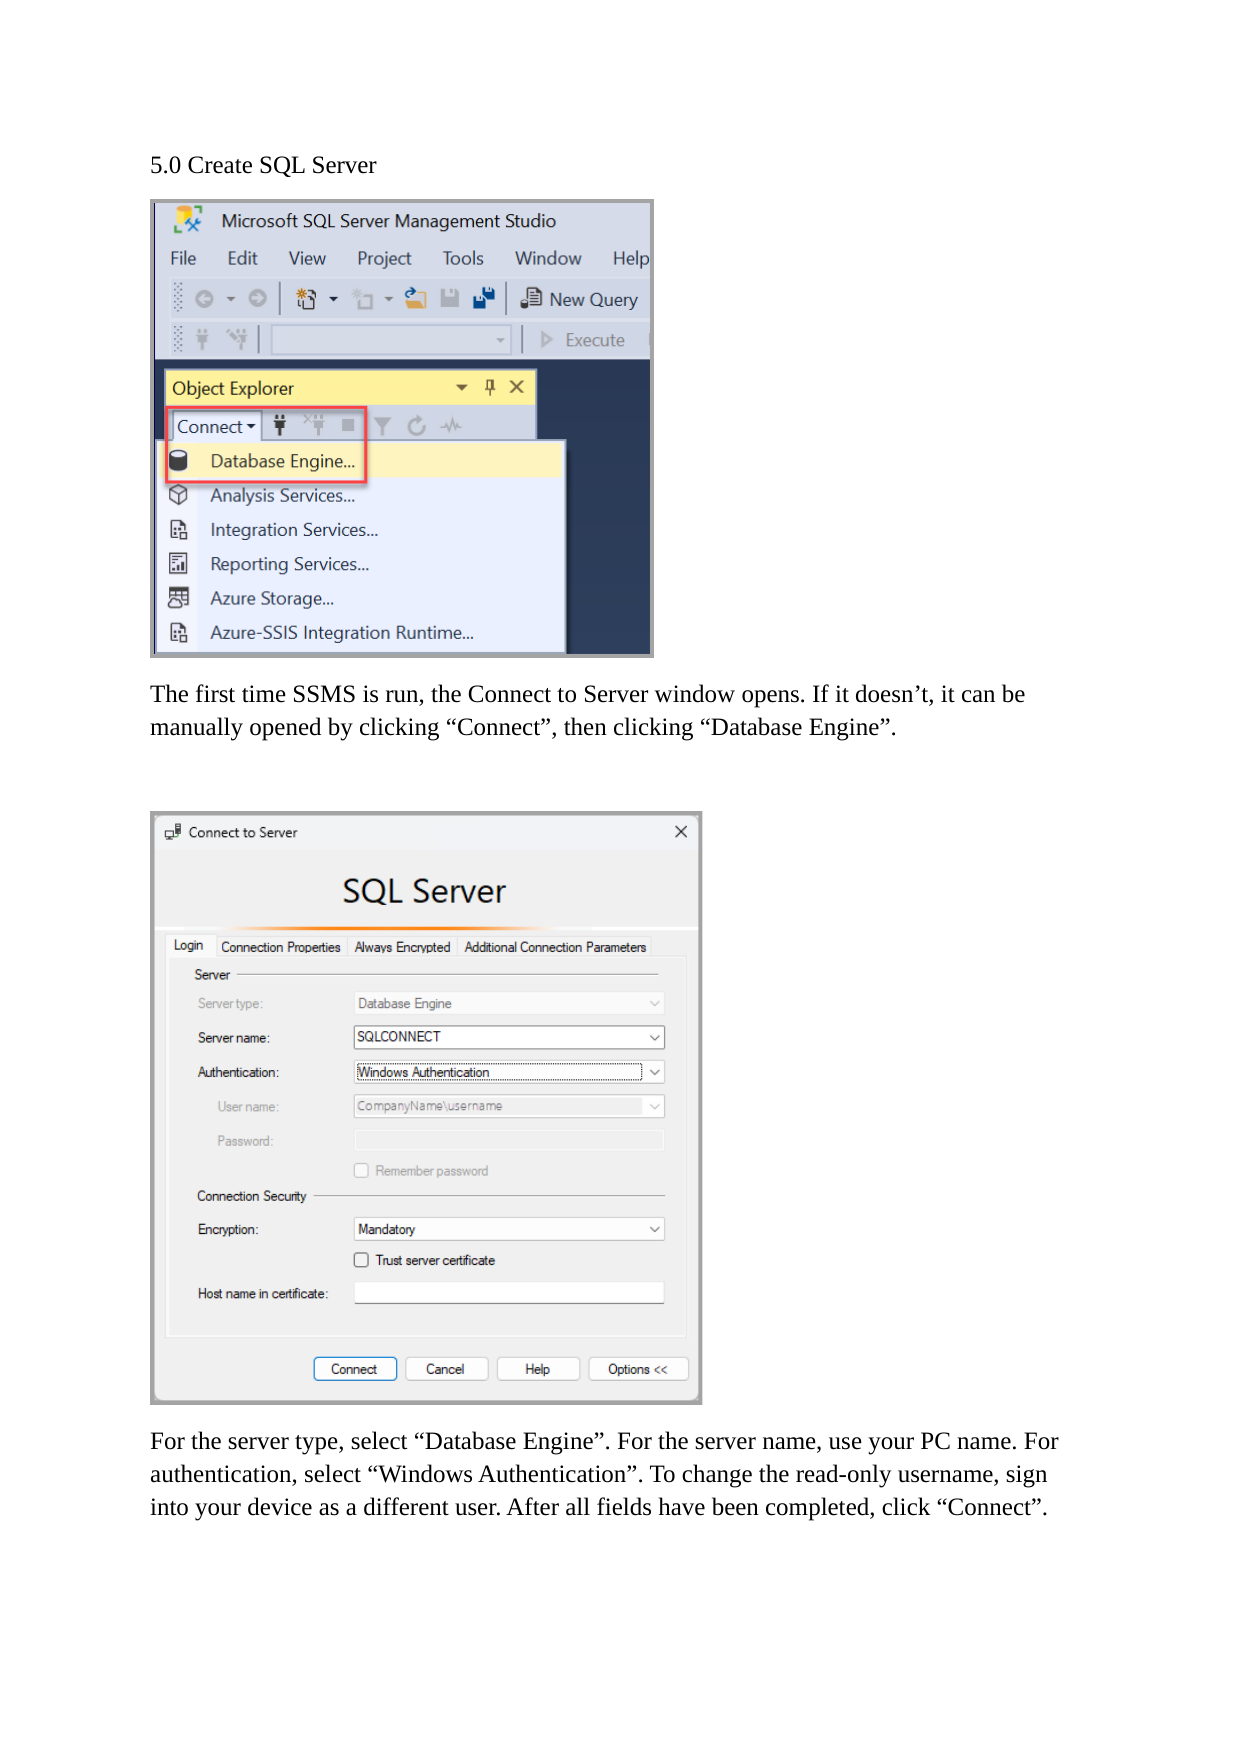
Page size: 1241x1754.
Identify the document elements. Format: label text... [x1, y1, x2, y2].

text The first time SSMS is run, the Connect to Server window opens. If it doesn’t, it can be manually opened by clicking “Connect”, then clicking “Database Engine”. [150, 679, 1090, 741]
picture [150, 199, 654, 658]
text 5.0 Create SQL Server [150, 150, 1090, 179]
text For the server type, select “Database Engine”. For the server name, use your PC name. For authentication, select “Windows Authentication”. To change the read-only username, sign into your device as a different user. After all fields have been completed, click “Connect”. [150, 1426, 1090, 1521]
picture [150, 811, 703, 1405]
